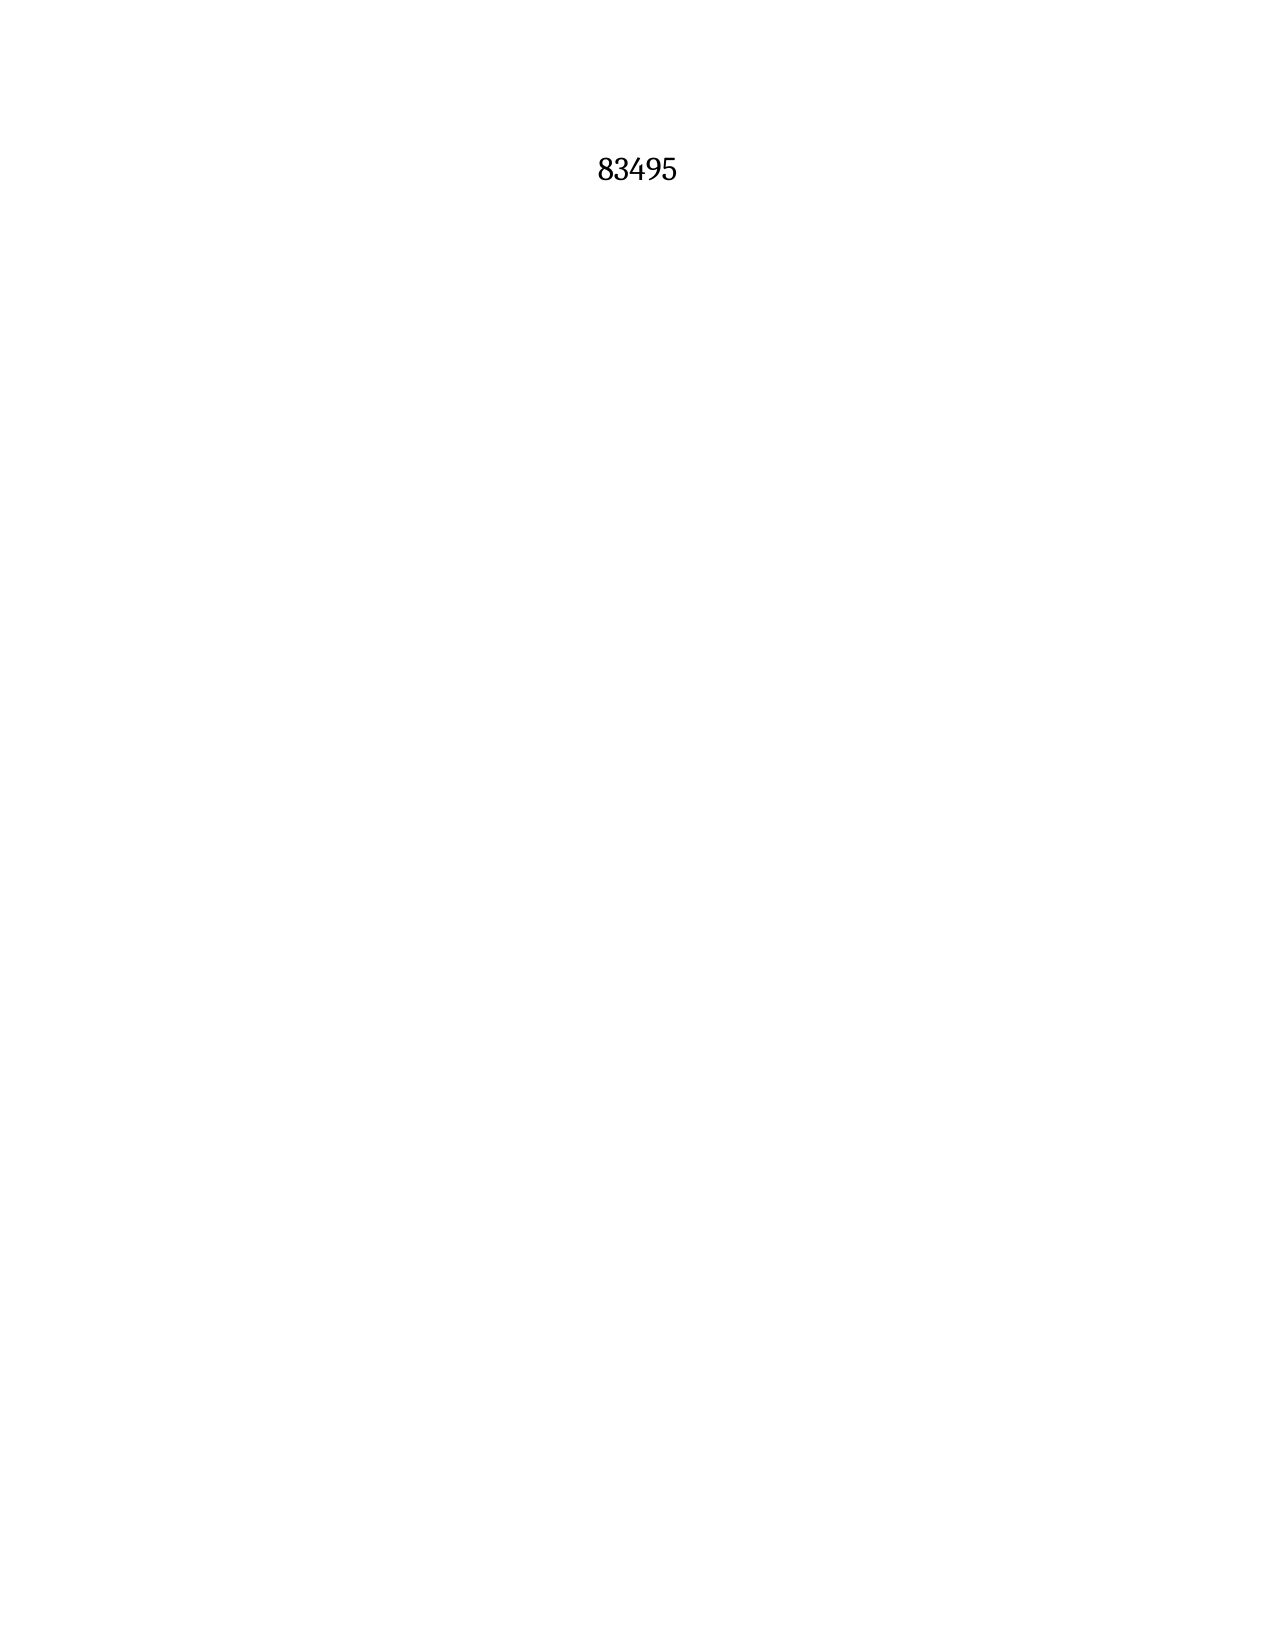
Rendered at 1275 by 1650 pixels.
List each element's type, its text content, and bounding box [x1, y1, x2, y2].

text 83495 [150, 150, 1125, 188]
